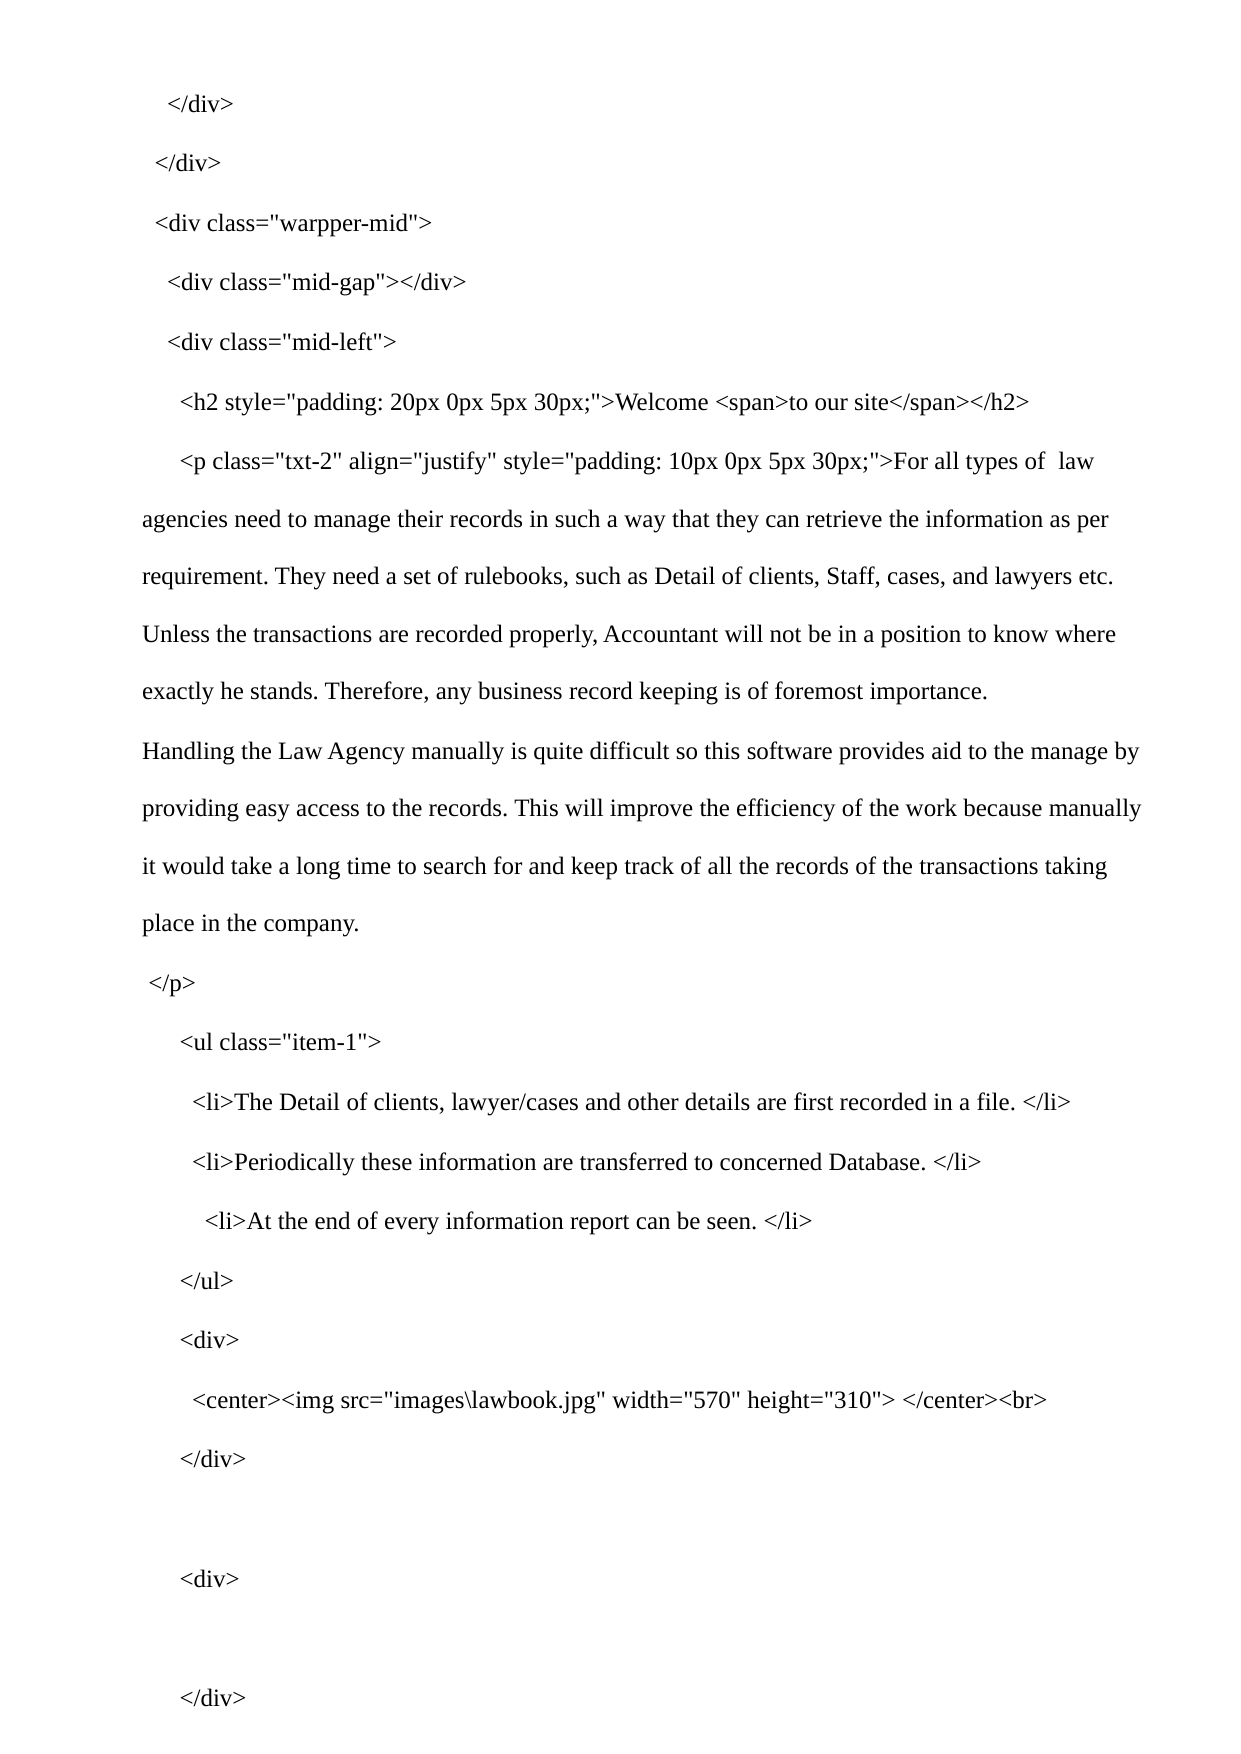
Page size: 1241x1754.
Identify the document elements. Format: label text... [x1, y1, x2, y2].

text <center><img src="images\lawbook.jpg" width="570" height="310"> </center><br> [142, 1385, 1152, 1414]
text </div> [142, 1683, 1152, 1712]
text <p class="txt-2" align="justify" style="padding: 10px 0px 5px 30px;">For all types of law agencies need to manage their records in such a way that they can retrieve the information as per requirement. They need a set of rulebooks, such as Detail of clients, Staff, cases, and lawyers etc. Unless the transactions are recorded properly, Accountant will not be in a position to know where exactly he stands. Therefore, any business record keeping is of foremost importance. [142, 446, 1152, 705]
text </ul> [142, 1266, 1152, 1294]
text <ul class="item-1"> [142, 1027, 1152, 1056]
text </p> [142, 968, 1152, 997]
text <div> [142, 1325, 1152, 1354]
text <li>Periodically these information are transferred to concerned Database. </li> [142, 1147, 1152, 1175]
text <div> [142, 1564, 1152, 1592]
text <div class="warpper-mid"> [142, 208, 1152, 237]
text </div> [142, 89, 1152, 117]
text </div> [142, 148, 1152, 177]
text <div class="mid-left"> [142, 327, 1152, 356]
text <h2 style="padding: 20px 0px 5px 30px;">Welcome <span>to our site</span></h2> [142, 387, 1152, 415]
text Handling the Law Agency manually is quite difficult so this software provides aid to the manage by providing easy access to the records. This will improve the efficiency of the work because manually it would take a long time to search for and keep track of all the records of the transactions taking place in the company. [142, 736, 1152, 937]
text </div> [142, 1444, 1152, 1473]
text <div class="mid-gap"></div> [142, 267, 1152, 296]
text <li>At the end of every information report can be seen. </li> [142, 1206, 1152, 1235]
text <li>The Detail of clients, lawyer/cases and other details are first recorded in a file. </li> [142, 1087, 1152, 1116]
